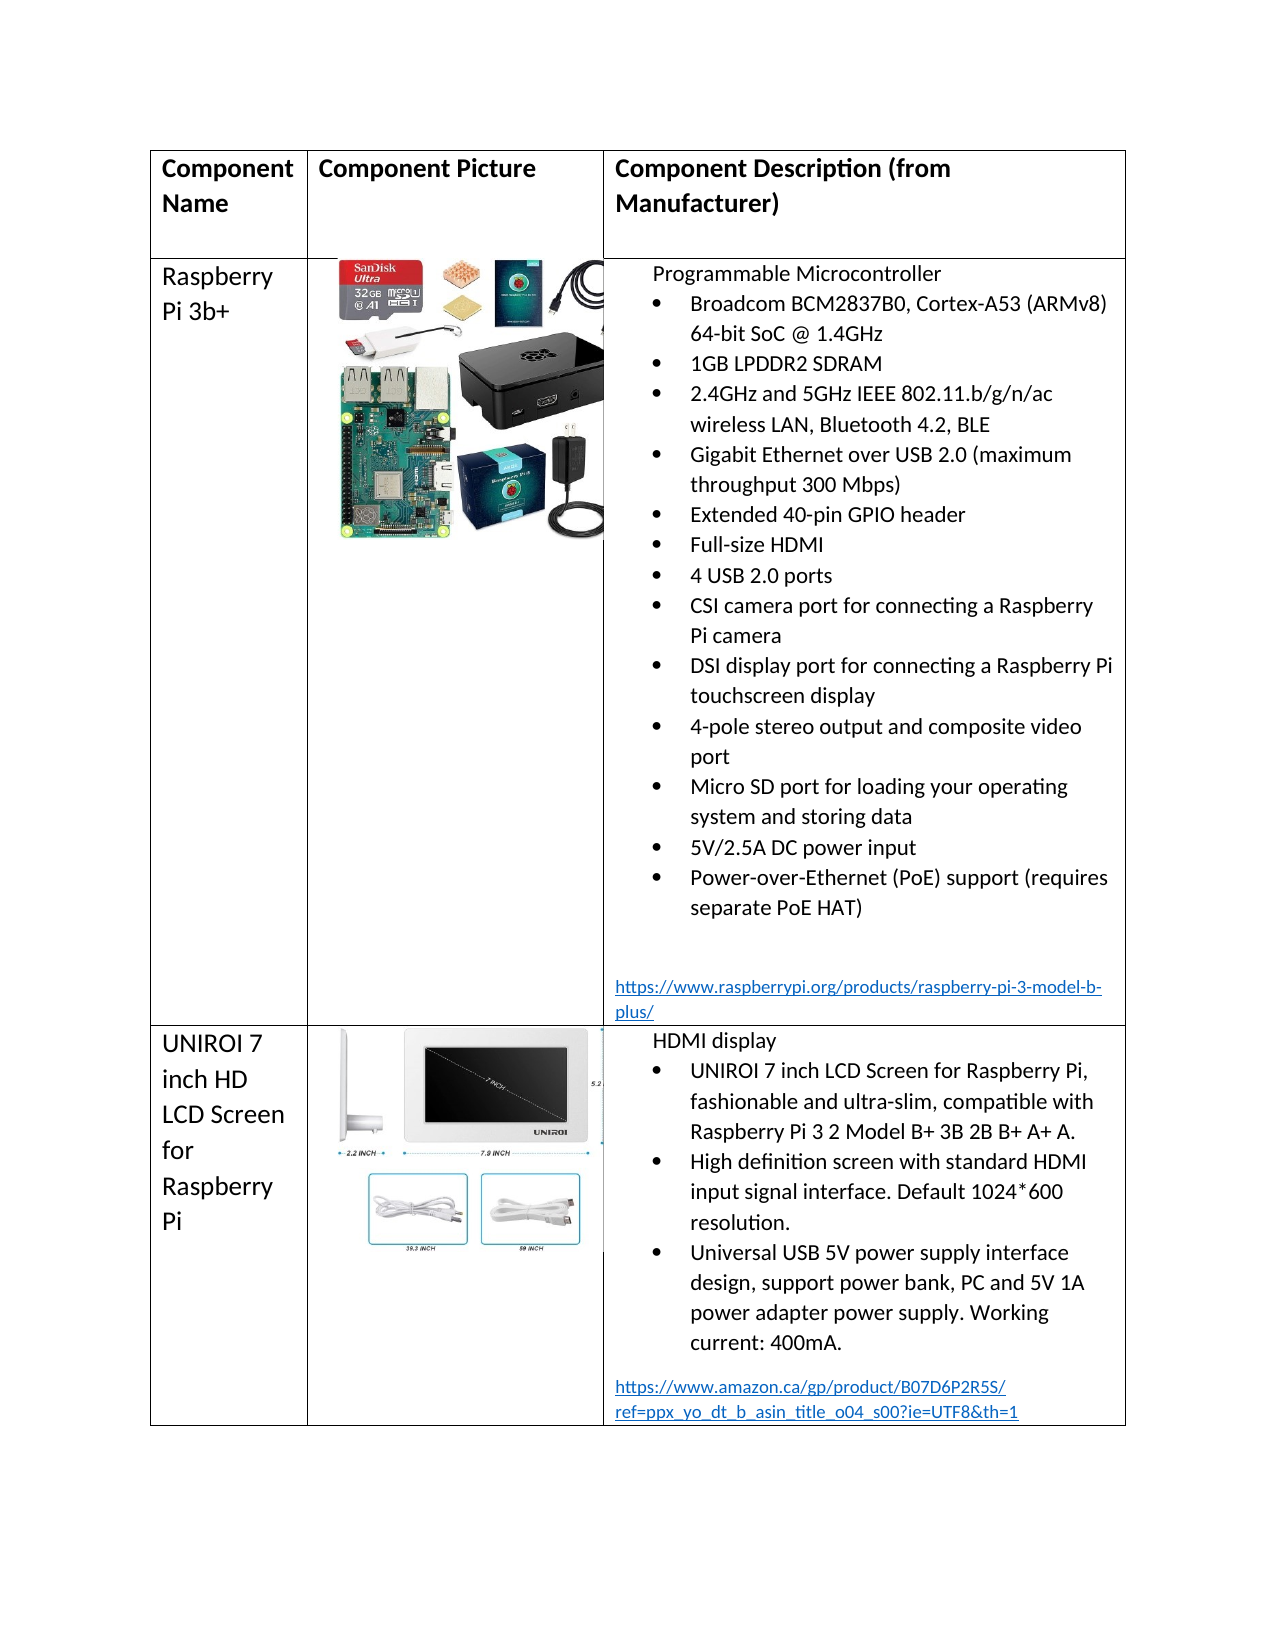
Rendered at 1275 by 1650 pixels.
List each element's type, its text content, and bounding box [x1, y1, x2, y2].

table_cell Programmable Microcontroller Broadcom BCM2837B0, Cortex-A53 (ARMv8) 64-bit SoC @ 1.4GHz 1GB LPDDR2 SDRAM 2.4GHz and 5GHz IEEE 802.11.b/g/n/ac wireless LAN, Bluetooth 4.2, BLE Gigabit Ethernet over USB 2.0 (maximum throughput 300 Mbps) Extended 40-pin GPIO header Full-size HDMI 4 USB 2.0 ports CSI camera port for connecting a Raspberry Pi camera DSI display port for connecting a Raspberry Pi touchscreen display 4-pole stereo output and composite video port Micro SD port for loading your operating system and storing data 5V/2.5A DC power input Power-over-Ethernet (PoE) support (requires separate PoE HAT) https://www.raspberrypi.org/products/raspberry-pi-3-model-b-plus/ [604, 259, 1125, 1025]
table_cell HDMI display UNIROI 7 inch LCD Screen for Raspberry Pi, fashionable and ultra-slim, compatible with Raspberry Pi 3 2 Model B+ 3B 2B B+ A+ A. High definition screen with standard HDMI input signal interface. Default 1024*600 resolution. Universal USB 5V power supply interface design, support power bank, PC and 5V 1A power adapter power supply. Working current: 400mA. https://www.amazon.ca/gp/product/B07D6P2R5S/ref=ppx_yo_dt_b_asin_title_o04_s00?ie=UTF8&th=1 [604, 1026, 1125, 1425]
table_cell [308, 259, 603, 1025]
table_header Component Name [151, 151, 307, 258]
table_header Component Picture [308, 151, 603, 258]
table_header Component Description (from Manufacturer) [604, 151, 1125, 258]
table_cell [308, 1026, 603, 1425]
table_cell UNIROI 7 inch HD LCD Screen for Raspberry Pi [151, 1026, 307, 1425]
table_cell Raspberry Pi 3b+ [151, 259, 307, 1025]
